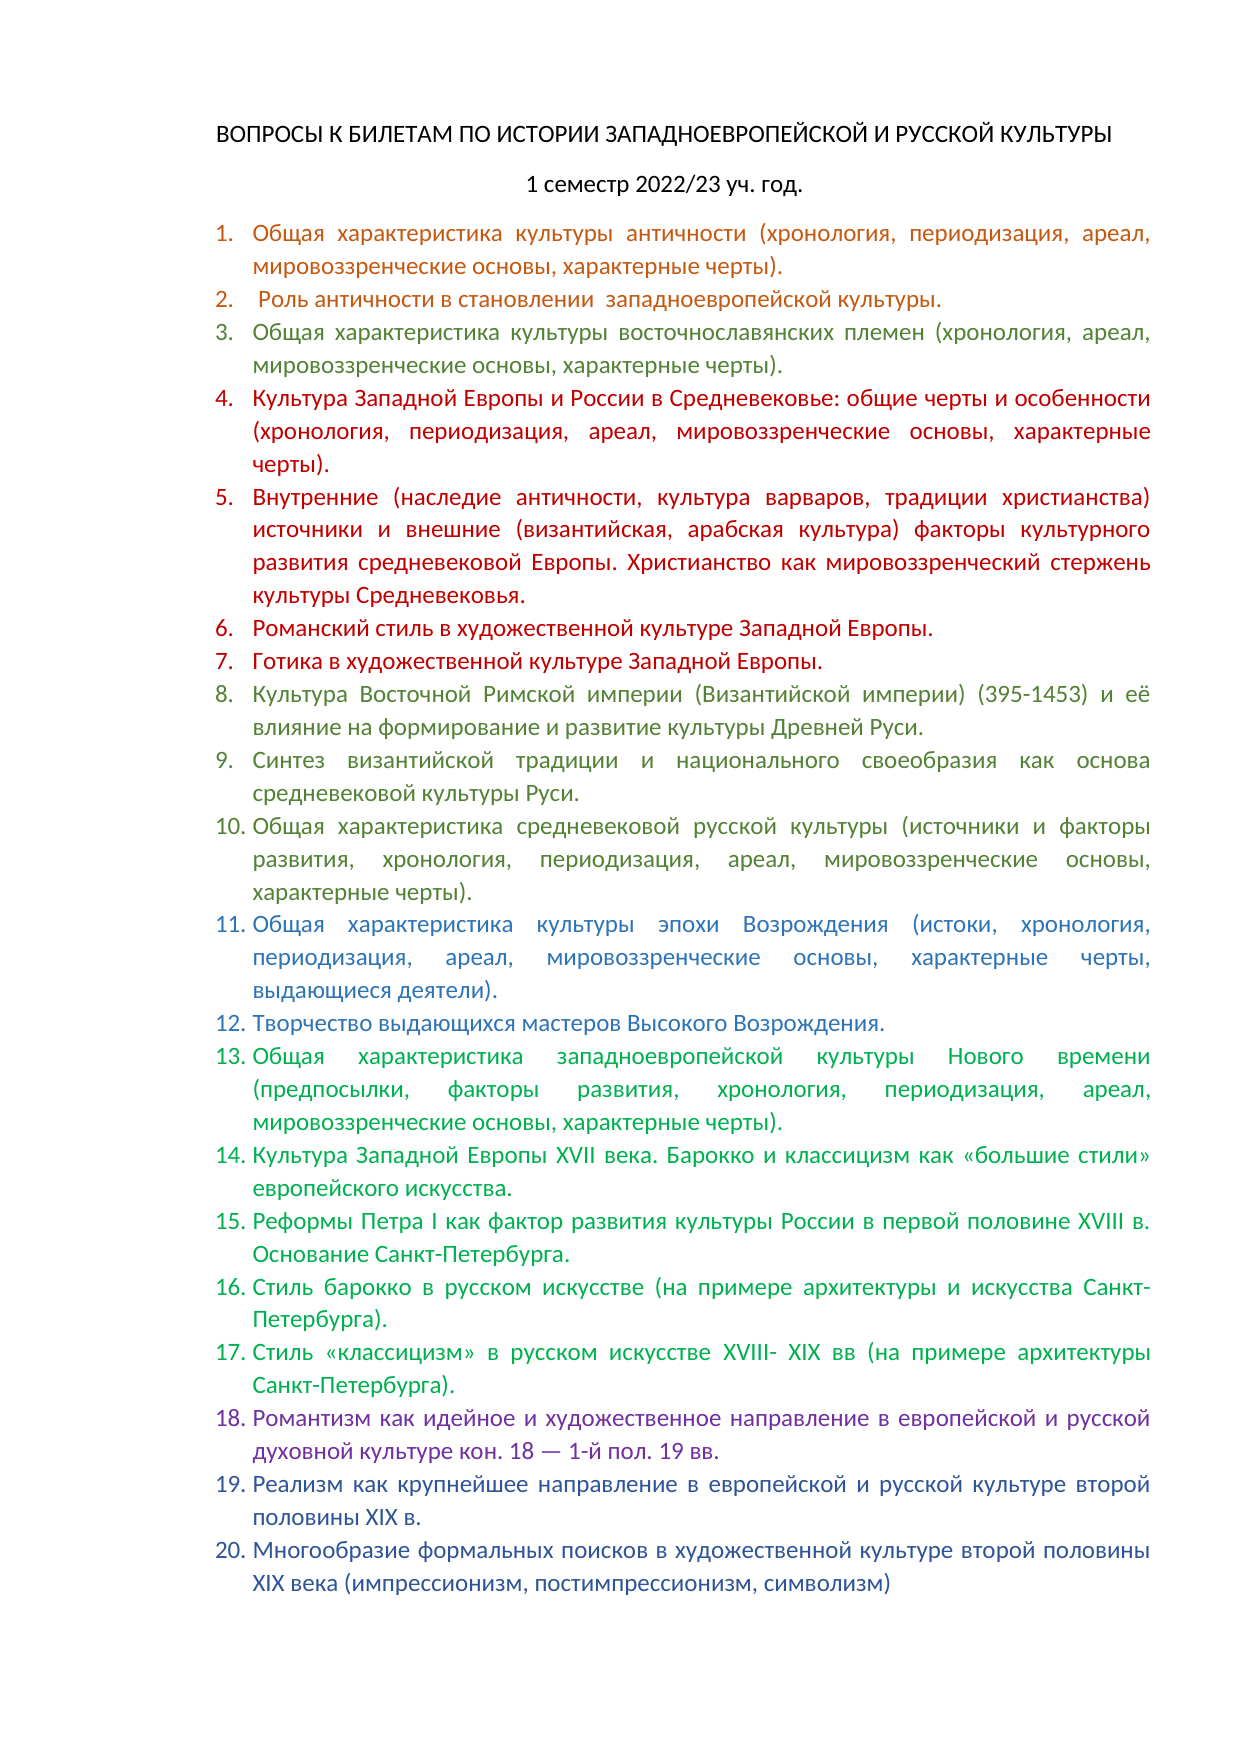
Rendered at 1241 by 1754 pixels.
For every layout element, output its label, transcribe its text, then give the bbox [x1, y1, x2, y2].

list Культура Западной Европы и России в Средневековье: общие черты и особенности (хронология, периодизация, ареал, мировоззренческие основы, характерные черты). [215, 382, 1152, 478]
list Реформы Петра I как фактор развития культуры России в первой половине XVIII в. Основание Санкт-Петербурга. [215, 1205, 1152, 1268]
list Синтез византийской традиции и национального своеобразия как основа средневековой культуры Руси. [215, 744, 1152, 807]
list Культура Западной Европы XVII века. Барокко и классицизм как «большие стили» европейского искусства. [215, 1139, 1152, 1202]
list Роль античности в становлении западноевропейской культуры. [215, 283, 1152, 314]
list Общая характеристика западноевропейской культуры Нового времени (предпосылки, факторы развития, хронология, периодизация, ареал, мировоззренческие основы, характерные черты). [215, 1040, 1152, 1137]
list Многообразие формальных поисков в художественной культуре второй половины XIX века (импрессионизм, постимпрессионизм, символизм) [215, 1534, 1152, 1597]
text 1 семестр 2022/23 уч. год. [177, 168, 1152, 198]
text ВОПРОСЫ К БИЛЕТАМ ПО ИСТОРИИ ЗАПАДНОЕВРОПЕЙСКОЙ И РУССКОЙ КУЛЬТУРЫ [177, 118, 1152, 149]
list Реализм как крупнейшее направление в европейской и русской культуре второй половины XIX в. [215, 1468, 1152, 1532]
list Стиль барокко в русском искусстве (на примере архитектуры и искусства Санкт-Петербурга). [215, 1271, 1152, 1334]
list Общая характеристика средневековой русской культуры (источники и факторы развития, хронология, периодизация, ареал, мировоззренческие основы, характерные черты). [215, 810, 1152, 906]
list Общая характеристика культуры восточнославянских племен (хронология, ареал, мировоззренческие основы, характерные черты). [215, 316, 1152, 379]
list Романтизм как идейное и художественное направление в европейской и русской духовной культуре кон. 18 — 1-й пол. 19 вв. [215, 1402, 1152, 1466]
list Культура Восточной Римской империи (Византийской империи) (395-1453) и её влияние на формирование и развитие культуры Древней Руси. [215, 678, 1152, 742]
list Романский стиль в художественной культуре Западной Европы. [215, 612, 1152, 643]
list Творчество выдающихся мастеров Высокого Возрождения. [215, 1007, 1152, 1038]
list Общая характеристика культуры эпохи Возрождения (истоки, хронология, периодизация, ареал, мировоззренческие основы, характерные черты, выдающиеся деятели). [215, 908, 1152, 1005]
list Стиль «классицизм» в русском искусстве XVIII- XIX вв (на примере архитектуры Санкт-Петербурга). [215, 1336, 1152, 1400]
list Внутренние (наследие античности, культура варваров, традиции христианства) источники и внешние (византийская, арабская культура) факторы культурного развития средневековой Европы. Христианство как мировоззренческий стержень культуры Средневековья. [215, 481, 1152, 610]
list Готика в художественной культуре Западной Европы. [215, 645, 1152, 676]
list Общая характеристика культуры античности (хронология, периодизация, ареал, мировоззренческие основы, характерные черты). [215, 217, 1152, 281]
